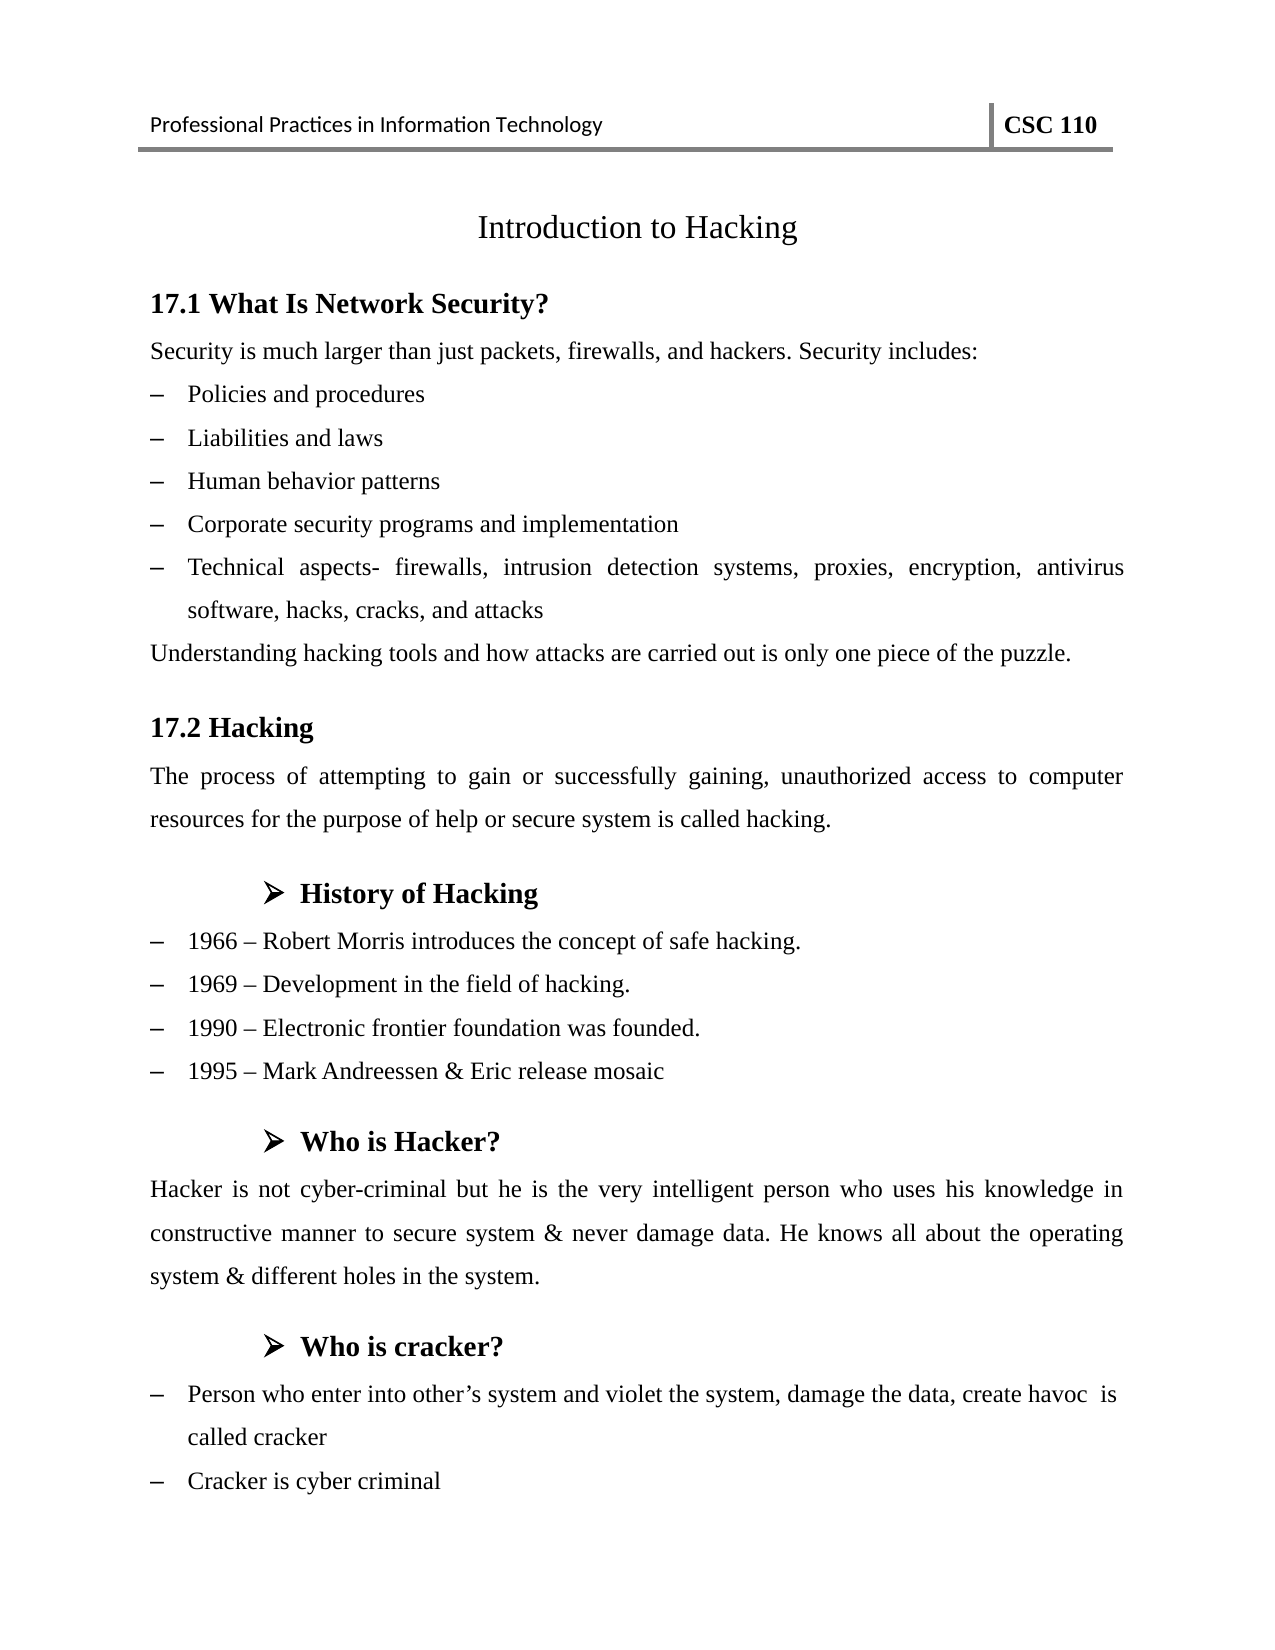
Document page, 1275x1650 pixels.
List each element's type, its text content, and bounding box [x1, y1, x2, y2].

text 17.1 What Is Network Security? [150, 286, 1125, 319]
subtitle Hacker is not cyber-criminal but he is the very intelligent person who uses his knowledge in constructive manner to secure system & never damage data. He knows all about the operating system & different holes in the system. [150, 1174, 1125, 1289]
list Who is Hacker? [262, 1124, 1125, 1158]
subtitle 1990 – Electronic frontier foundation was founded. [150, 1013, 1125, 1041]
subtitle Human behavior patterns [150, 466, 1125, 494]
list History of Hacking [262, 876, 1125, 909]
subtitle Cracker is cyber criminal [150, 1466, 1125, 1494]
text 17.2 Hacking [150, 710, 1125, 744]
subtitle Corporate security programs and implementation [150, 509, 1125, 538]
subtitle Security is much larger than just packets, firewalls, and hackers. Security includes: [150, 336, 1125, 365]
subtitle Technical aspects- firewalls, intrusion detection systems, proxies, encryption, antivirus software, hacks, cracks, and attacks [150, 552, 1125, 624]
subtitle The process of attempting to gain or successfully gaining, unauthorized access to computer resources for the purpose of help or secure system is called hacking. [150, 761, 1125, 833]
subtitle 1969 – Development in the field of hacking. [150, 969, 1125, 998]
subtitle 1995 – Mark Andreessen & Eric release mosaic [150, 1056, 1125, 1085]
subtitle Person who enter into other’s system and violet the system, damage the data, create havoc is called cracker [150, 1379, 1125, 1451]
text Introduction to Hacking [150, 207, 1125, 246]
subtitle Liabilities and laws [150, 422, 1125, 451]
subtitle 1966 – Robert Morris introduces the concept of safe hacking. [150, 926, 1125, 955]
subtitle Understanding hacking tools and how attacks are carried out is only one piece of the puzzle. [150, 638, 1125, 667]
subtitle Policies and procedures [150, 379, 1125, 408]
list Who is cracker? [262, 1329, 1125, 1362]
